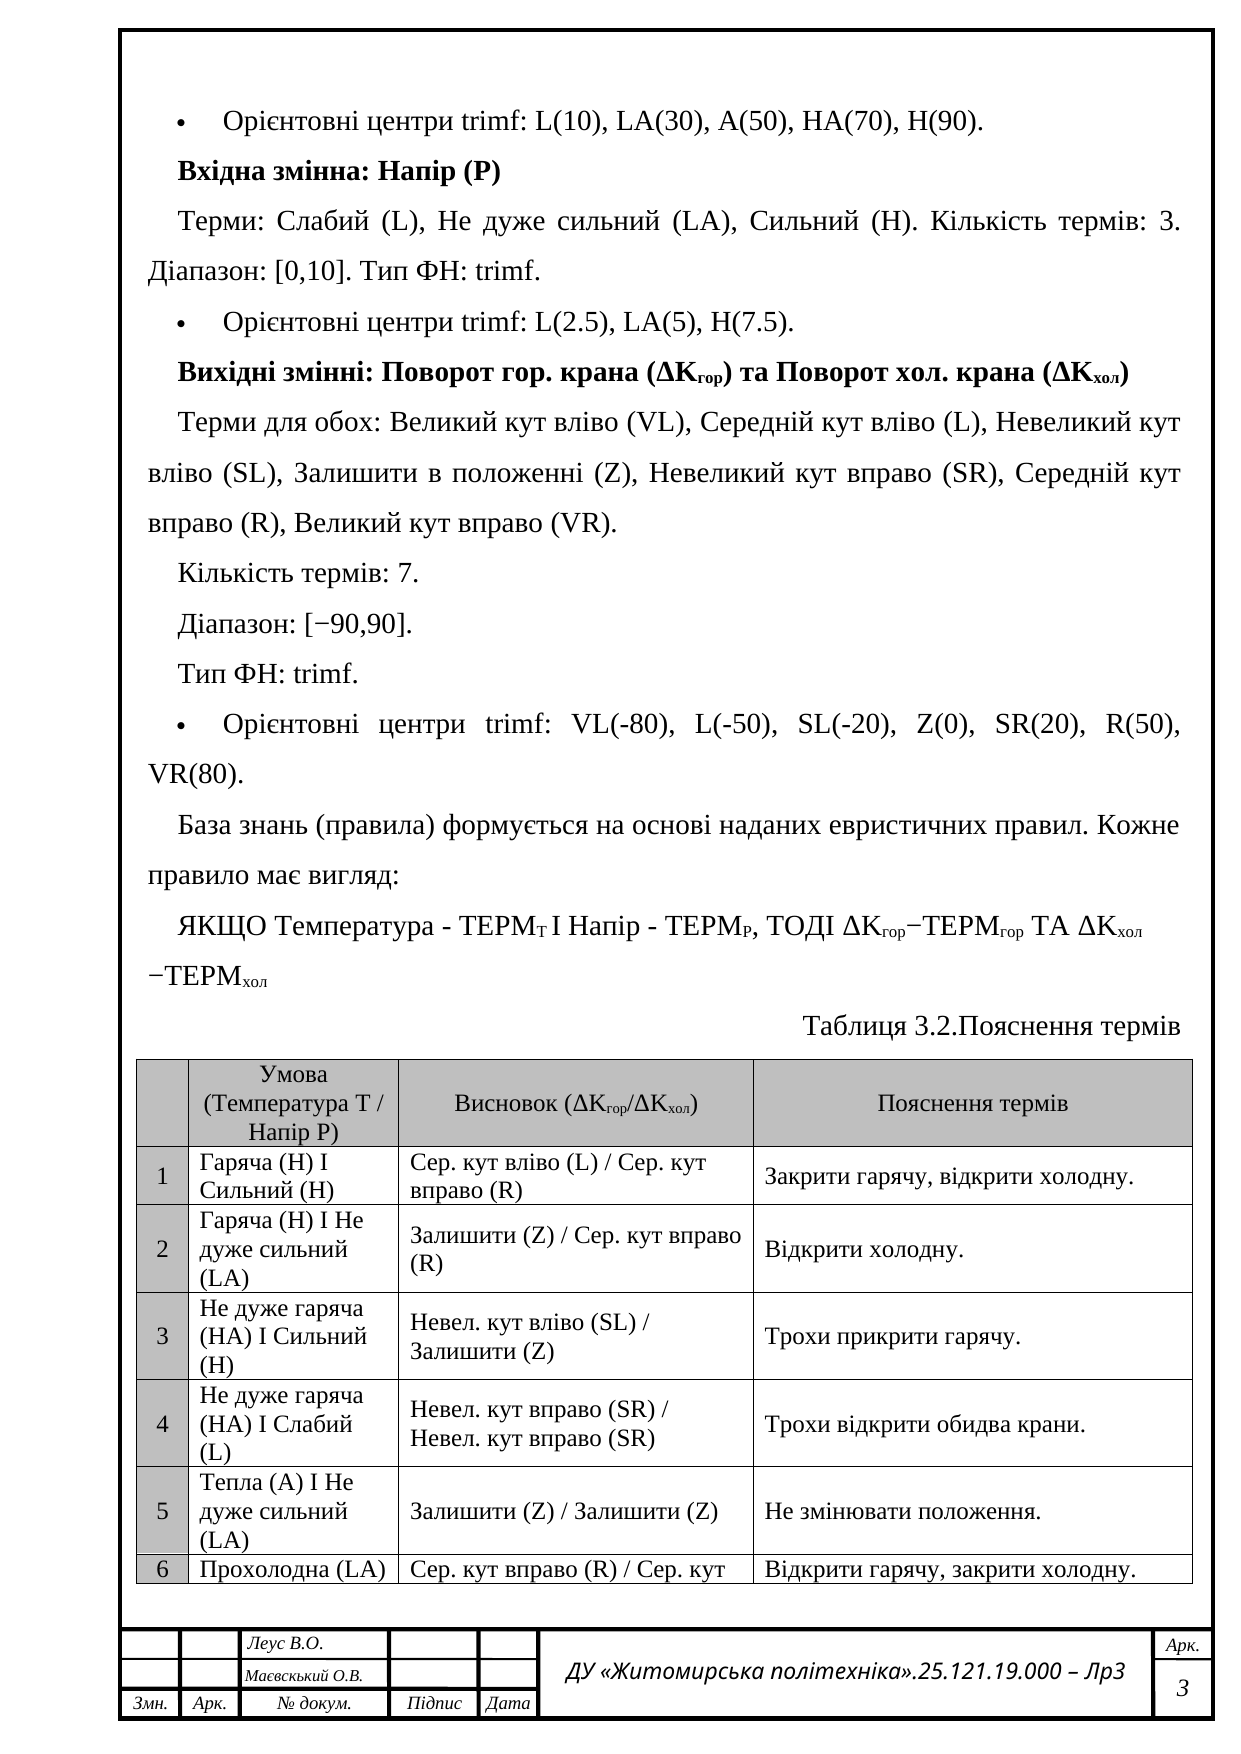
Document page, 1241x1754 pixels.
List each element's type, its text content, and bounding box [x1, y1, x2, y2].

table_cell 3 [137, 1293, 188, 1379]
table_cell Залишити (Z) / Сер. кут вправо (R) [399, 1205, 753, 1292]
text Таблиця 3.2.Пояснення термів [148, 1008, 1181, 1042]
table_header Умова (Температура T / Напір P) [189, 1060, 398, 1146]
table_cell Трохи прикрити гарячу. [754, 1293, 1192, 1379]
table_header Пояснення термів [754, 1060, 1192, 1146]
table_cell Не дуже гаряча (HA) І Слабий (L) [189, 1380, 398, 1466]
subtitle Вихідні змінні: Поворот гор. крана (ΔKгор​) та Поворот хол. крана (ΔKхол​) [148, 354, 1181, 388]
table_cell 4 [137, 1380, 188, 1466]
text Кількість термів: 7. [148, 555, 1181, 589]
table_cell Сер. кут вліво (L) / Сер. кут вправо (R) [399, 1147, 753, 1204]
list Орієнтовні центри trimf: VL(-80), L(-50), SL(-20), Z(0), SR(20), R(50), VR(80). [148, 706, 1181, 790]
text База знань (правила) формується на основі наданих евристичних правил. Кожне правило має вигляд: [148, 807, 1181, 891]
table_cell Залишити (Z) / Залишити (Z) [399, 1467, 753, 1553]
table_cell Невел. кут вправо (SR) / Невел. кут вправо (SR) [399, 1380, 753, 1466]
text Діапазон: [−90,90]. [148, 606, 1181, 639]
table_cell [399, 1555, 753, 1583]
table_cell Відкрити холодну. [754, 1205, 1192, 1292]
list Орієнтовні центри trimf: L(10), LA(30), A(50), HA(70), H(90). [148, 103, 1181, 136]
table_cell Гаряча (H) І Не дуже сильний (LA) [189, 1205, 398, 1292]
table_cell 6 [137, 1555, 188, 1583]
table_header [137, 1060, 188, 1146]
table_cell Невел. кут вліво (SL) / Залишити (Z) [399, 1293, 753, 1379]
table_cell Трохи відкрити обидва крани. [754, 1380, 1192, 1466]
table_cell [189, 1555, 398, 1583]
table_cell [754, 1555, 1192, 1583]
subtitle Вхідна змінна: Напір (P) [148, 153, 1181, 186]
text ЯКЩО Температура - TЕРМT​ І Напір - TЕРМP​, ТОДІ ΔKгор​−TЕРМгор​ ТА ΔKхол​−TЕРМхол​ [148, 908, 1181, 991]
table_cell 5 [137, 1467, 188, 1553]
text Тип ФН: trimf. [148, 656, 1181, 689]
table_cell 1 [137, 1147, 188, 1204]
table_cell Не змінювати положення. [754, 1467, 1192, 1553]
text Терми: Слабий (L), Не дуже сильний (LA), Сильний (H). Кількість термів: 3. Діапазон: [0,10]. Тип ФН: trimf. [148, 203, 1181, 287]
table_cell Закрити гарячу, відкрити холодну. [754, 1147, 1192, 1204]
text Терми для обох: Великий кут вліво (VL), Середній кут вліво (L), Невеликий кут вліво (SL), Залишити в положенні (Z), Невеликий кут вправо (SR), Середній кут вправо (R), Великий кут вправо (VR). [148, 404, 1181, 539]
table_cell 2 [137, 1205, 188, 1292]
list Орієнтовні центри trimf: L(2.5), LA(5), H(7.5). [148, 304, 1181, 337]
table_cell Тепла (A) І Не дуже сильний (LA) [189, 1467, 398, 1553]
table_cell Гаряча (H) І Сильний (H) [189, 1147, 398, 1204]
table_cell Не дуже гаряча (HA) І Сильний (H) [189, 1293, 398, 1379]
table_header Висновок (ΔKгор​/ΔKхол​) [399, 1060, 753, 1146]
